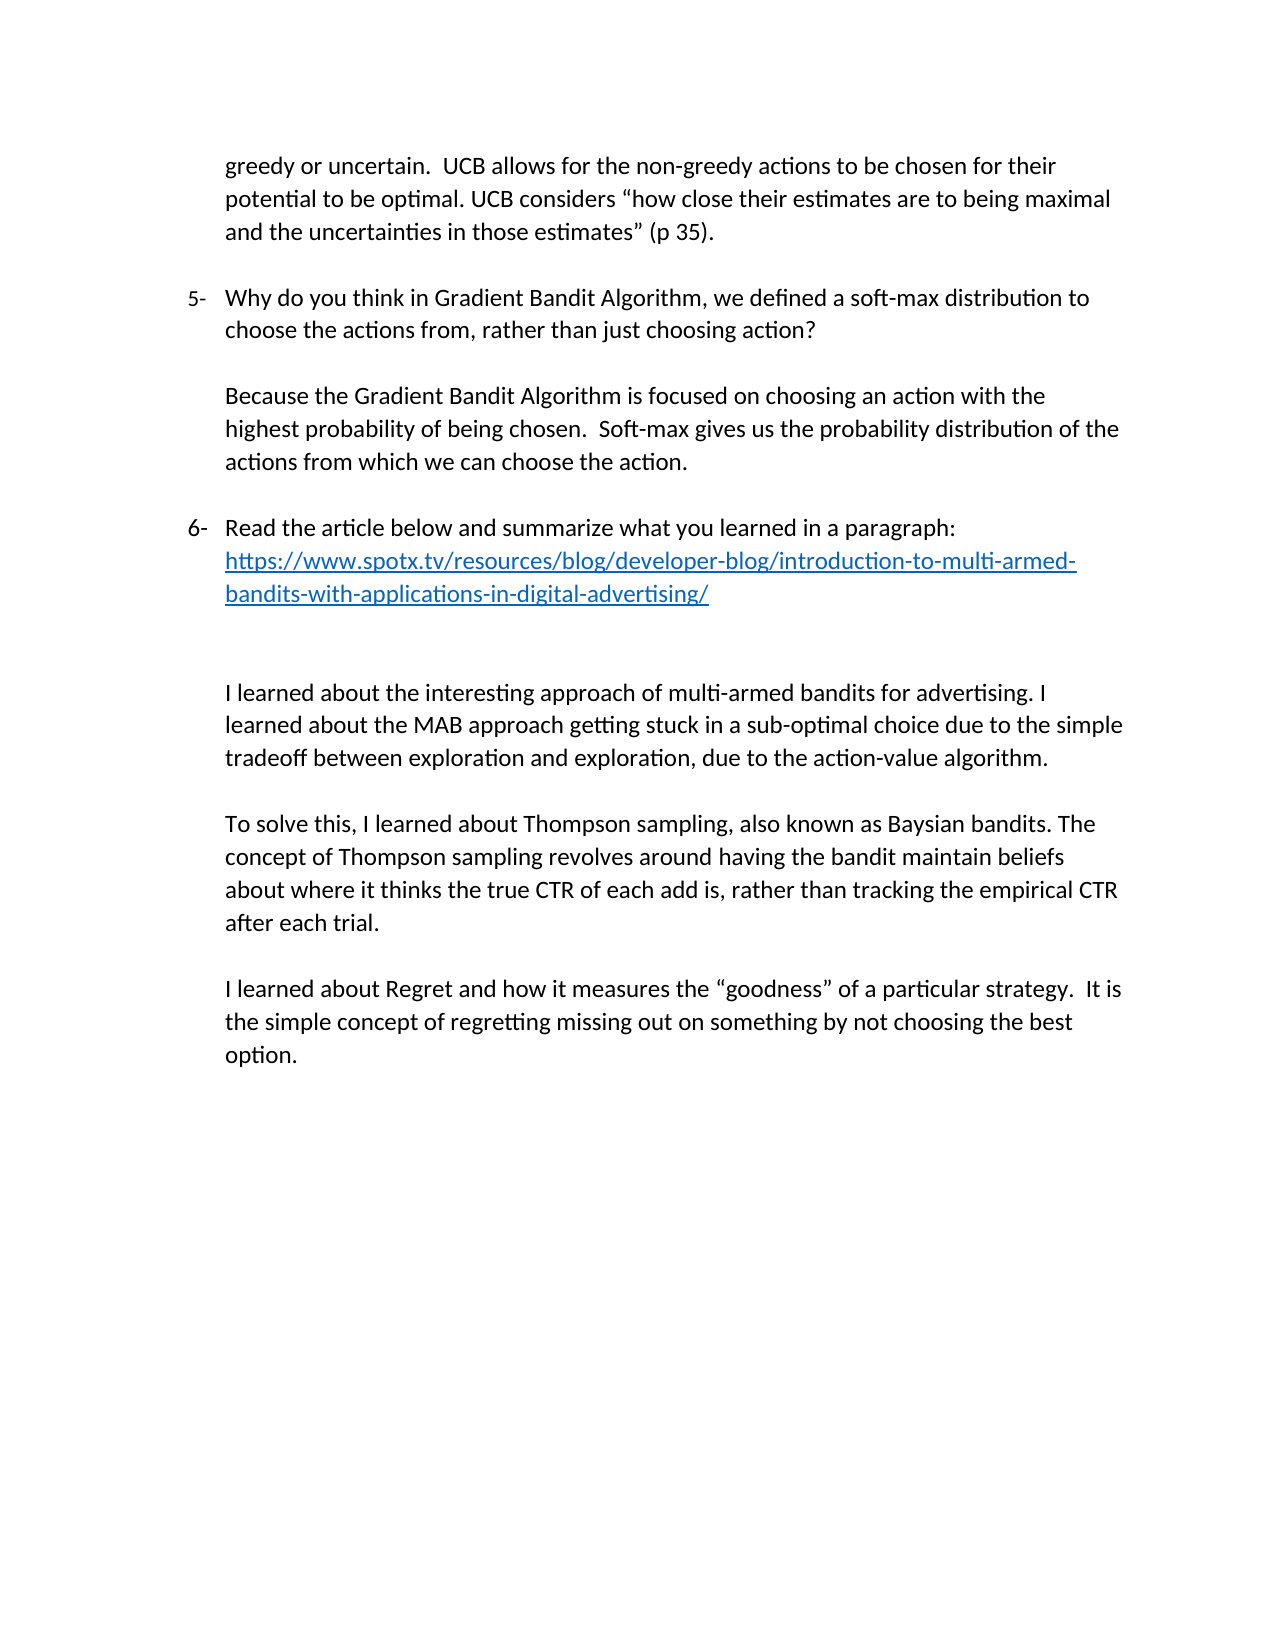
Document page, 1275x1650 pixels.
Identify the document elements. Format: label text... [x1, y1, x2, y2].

list Read the article below and summarize what you learned in a paragraph: https://www.spotx.tv/resources/blog/developer-blog/introduction-to-multi-armed-bandits-with-applications-in-digital-advertising/ [187, 512, 1125, 608]
list Why do you think in Gradient Bandit Algorithm, we defined a soft-max distribution to choose the actions from, rather than just choosing action? [187, 282, 1125, 345]
list Because the Gradient Bandit Algorithm is focused on choosing an action with the highest probability of being chosen. Soft-max gives us the probability distribution of the actions from which we can choose the action. [225, 380, 1125, 477]
list I learned about the interesting approach of multi-armed bandits for advertising. I learned about the MAB approach getting stuck in a sub-optimal choice due to the simple tradeoff between exploration and exploration, due to the action-value algorithm. [225, 677, 1125, 773]
list To solve this, I learned about Thompson sampling, also known as Baysian bandits. The concept of Thompson sampling revolves around having the bandit maintain beliefs about where it thinks the true CTR of each add is, rather than tracking the empirical CTR after each trial. [225, 808, 1125, 938]
list I learned about Regret and how it measures the “goodness” of a particular strategy. It is the simple concept of regretting missing out on something by not choosing the best option. [225, 973, 1125, 1069]
